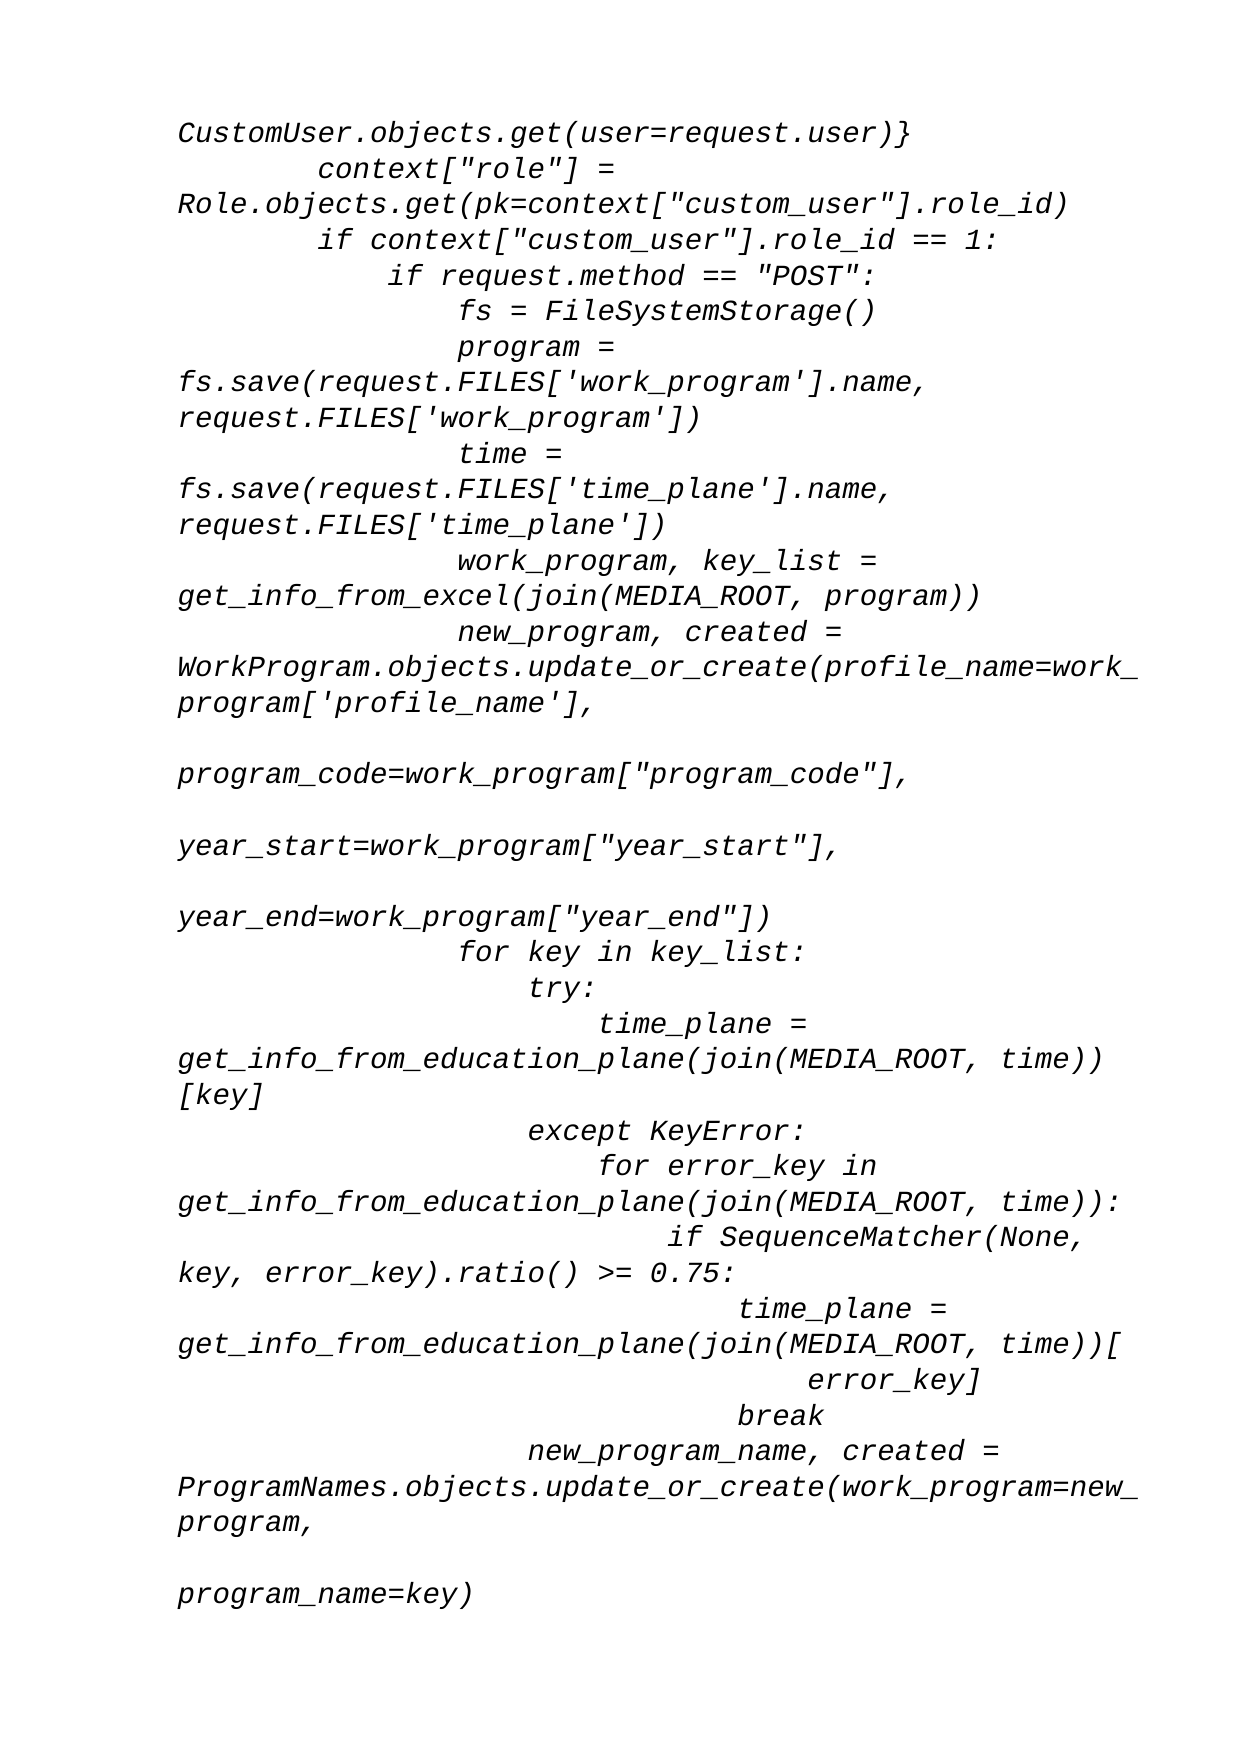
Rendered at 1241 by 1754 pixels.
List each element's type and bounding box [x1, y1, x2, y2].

text [177, 118, 1152, 1612]
